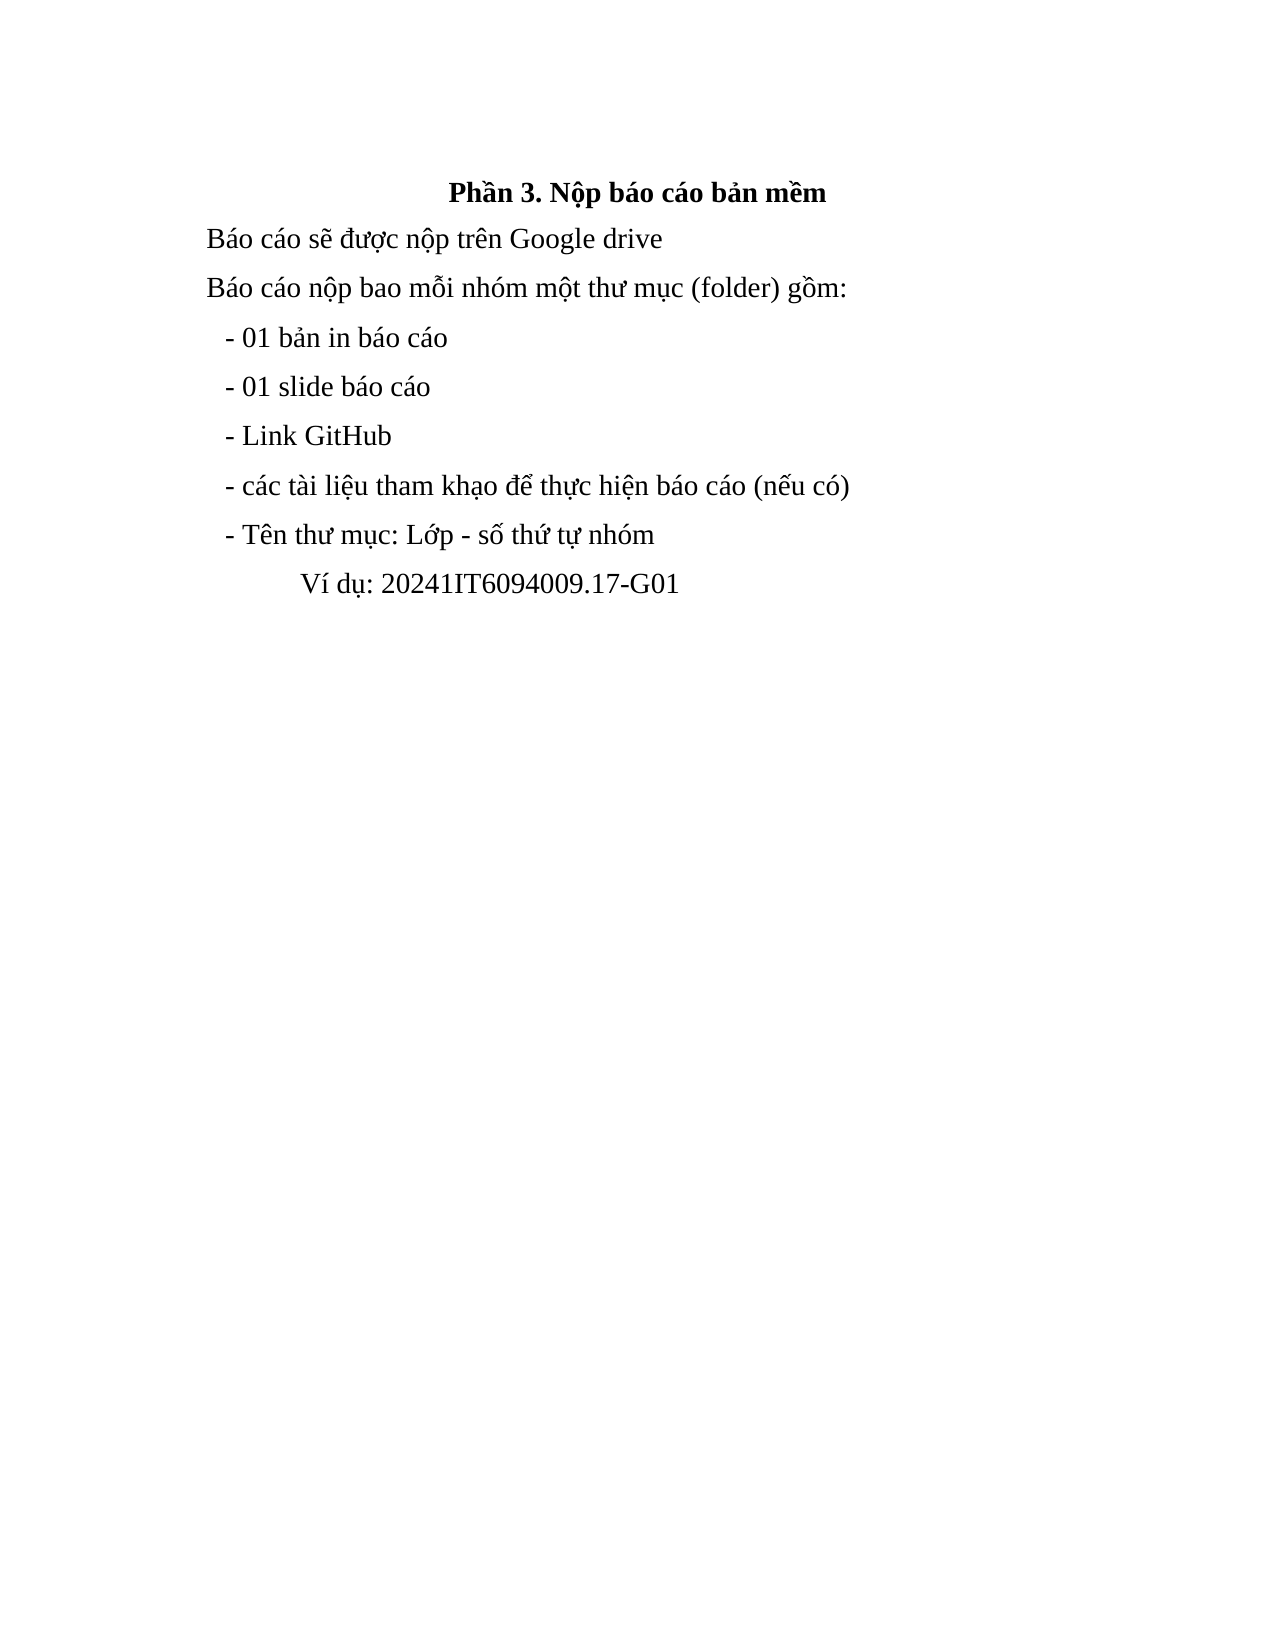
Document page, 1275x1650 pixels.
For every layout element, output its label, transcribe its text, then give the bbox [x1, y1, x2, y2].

text Báo cáo sẽ được nộp trên Google drive [150, 221, 1125, 254]
subtitle Phần 3. Nộp báo cáo bản mềm [150, 175, 1125, 208]
text - các tài liệu tham khạo để thực hiện báo cáo (nếu có) [150, 468, 1125, 501]
text Báo cáo nộp bao mỗi nhóm một thư mục (folder) gồm: [150, 270, 1125, 304]
text - 01 slide báo cáo [150, 369, 1125, 403]
text - Tên thư mục: Lớp - số thứ tự nhóm [150, 517, 1125, 551]
text - Link GitHub [150, 418, 1125, 452]
text Ví dụ: 20241IT6094009.17-G01 [150, 567, 1125, 600]
text - 01 bản in báo cáo [150, 320, 1125, 353]
